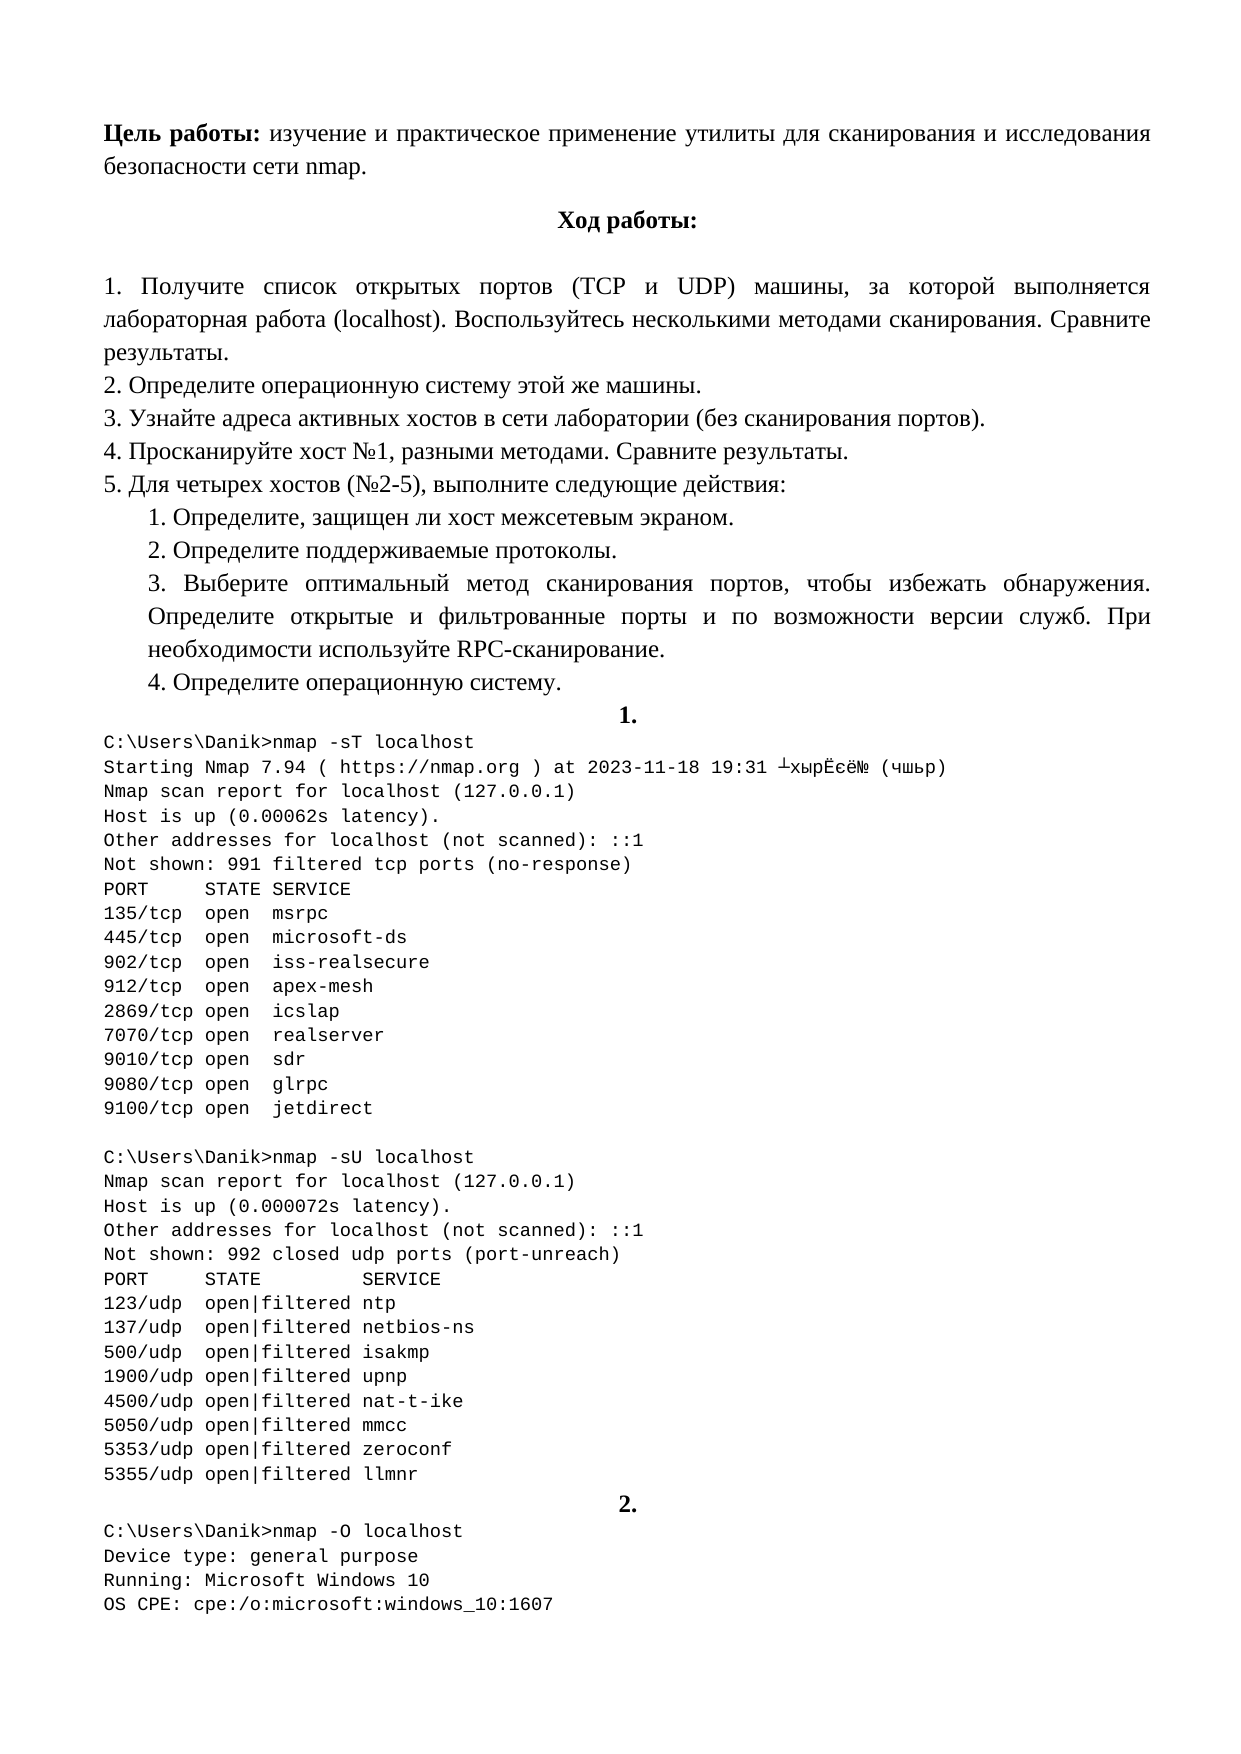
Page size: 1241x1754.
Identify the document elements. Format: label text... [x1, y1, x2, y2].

text 1. [103, 700, 1152, 729]
text Ход работы: [103, 205, 1152, 234]
text 2. Определите поддерживаемые протоколы. [148, 535, 1152, 564]
text 1. Получите список открытых портов (TCP и UDP) машины, за которой выполняется лабораторная работа (localhost). Воспользуйтесь несколькими методами сканирования. Сравните результаты. [103, 271, 1152, 366]
text 3. Узнайте адреса активных хостов в сети лаборатории (без сканирования портов). [103, 403, 1152, 432]
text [103, 1522, 1152, 1616]
text 4. Определите операционную систему. [148, 667, 1152, 696]
text C:\Users\Danik>nmap -sU localhost Nmap scan report for localhost (127.0.0.1) Host is up (0.000072s latency). Other addresses for localhost (not scanned): ::1 Not shown: 992 closed udp ports (port-unreach) PORT STATE SERVICE 123/udp open|filtered ntp 137/udp open|filtered netbios-ns 500/udp open|filtered isakmp 1900/udp open|filtered upnp 4500/udp open|filtered nat-t-ike 5050/udp open|filtered mmcc 5353/udp open|filtered zeroconf 5355/udp open|filtered llmnr [103, 1148, 1152, 1486]
text Цель работы: изучение и практическое применение утилиты для сканирования и исследования безопасности сети nmap. [103, 118, 1152, 180]
text 2. Определите операционную систему этой же машины. [103, 370, 1152, 399]
text 4. Просканируйте хост №1, разными методами. Сравните результаты. [103, 436, 1152, 465]
text 3. Выберите оптимальный метод сканирования портов, чтобы избежать обнаружения. Определите открытые и фильтрованные порты и по возможности версии служб. При необходимости используйте RPC-сканирование. [148, 568, 1152, 663]
text 1. Определите, защищен ли хост межсетевым экраном. [148, 502, 1152, 531]
text 5. Для четырех хостов (№2-5), выполните следующие действия: [103, 469, 1152, 498]
text C:\Users\Danik>nmap -sT localhost Starting Nmap 7.94 ( https://nmap.org ) at 2023-11-18 19:31 ┴хырЁєё№ (чшьр) Nmap scan report for localhost (127.0.0.1) Host is up (0.00062s latency). Other addresses for localhost (not scanned): ::1 Not shown: 991 filtered tcp ports (no-response) PORT STATE SERVICE 135/tcp open msrpc 445/tcp open microsoft-ds 902/tcp open iss-realsecure 912/tcp open apex-mesh 2869/tcp open icslap 7070/tcp open realserver 9010/tcp open sdr 9080/tcp open glrpc 9100/tcp open jetdirect [103, 733, 1152, 1120]
text 2. [103, 1489, 1152, 1518]
